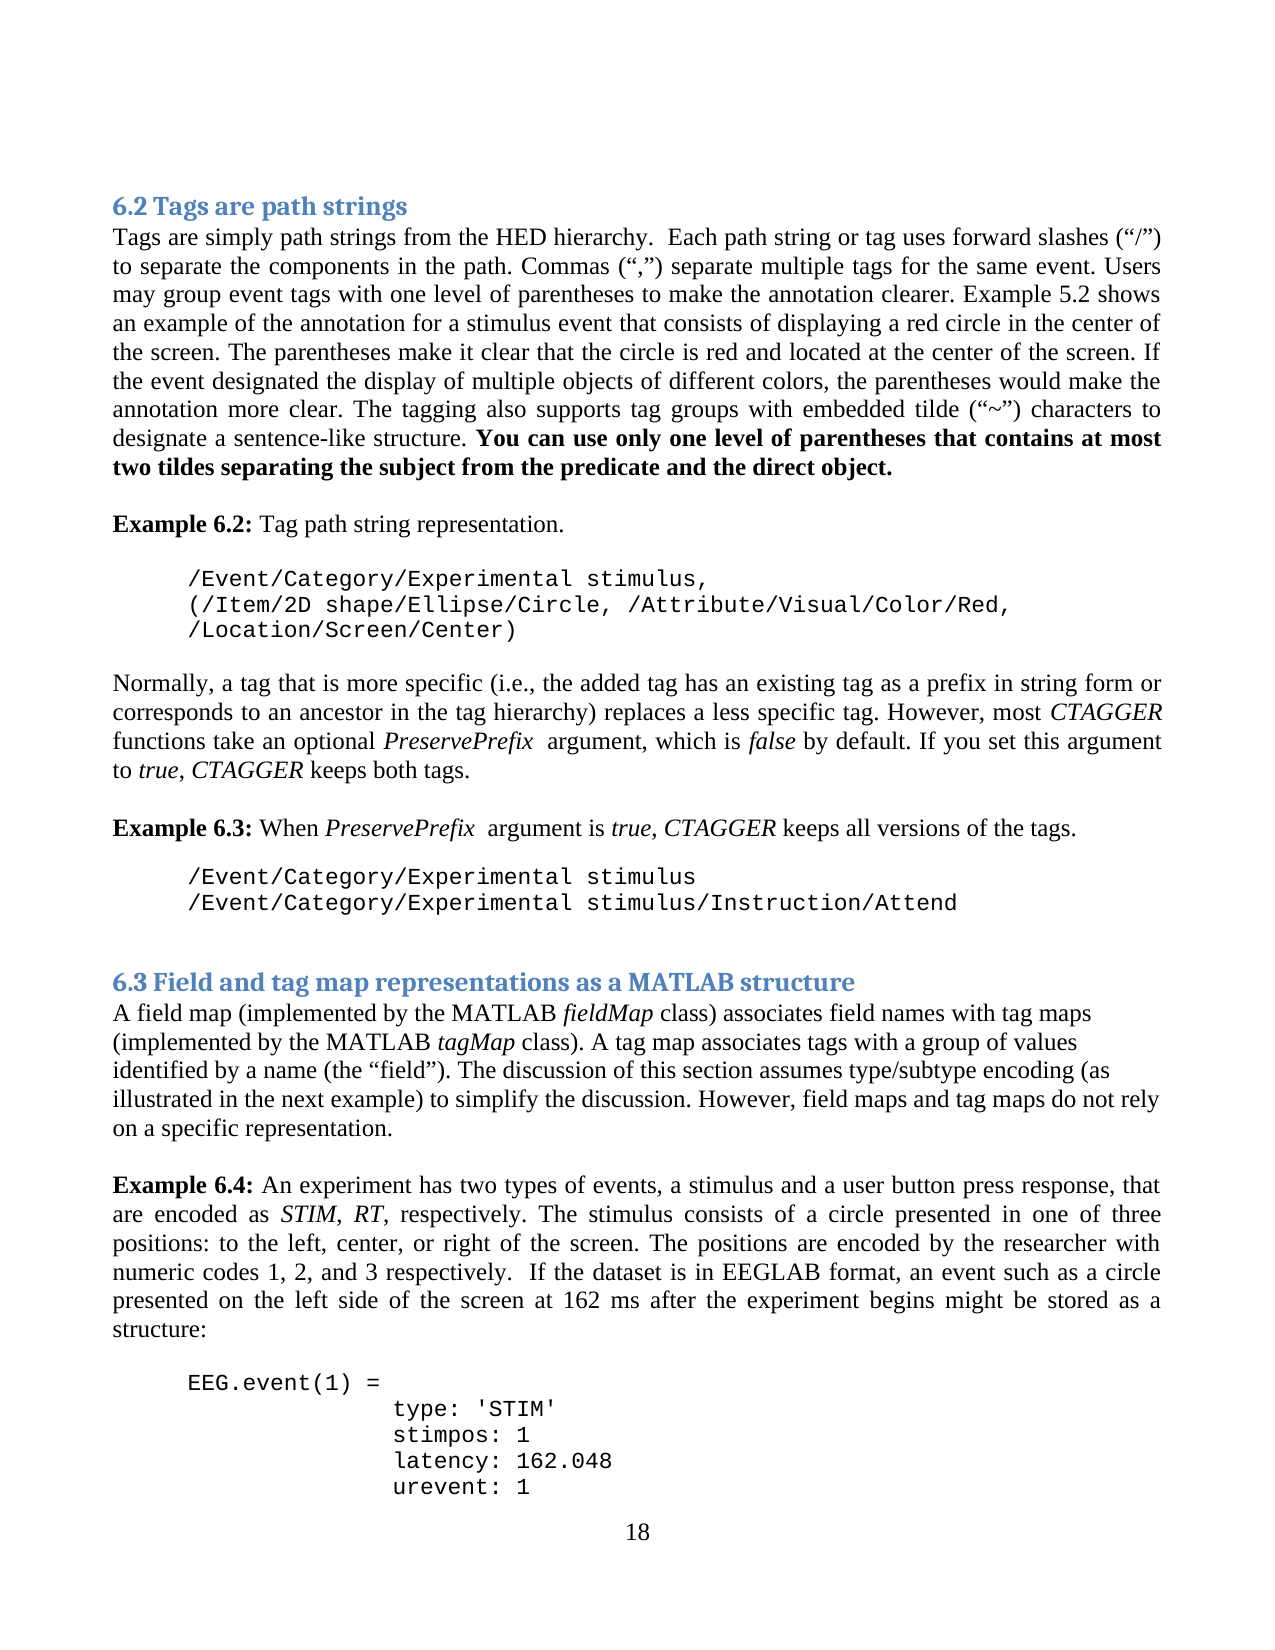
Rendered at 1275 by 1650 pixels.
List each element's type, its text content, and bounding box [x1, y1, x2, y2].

text urevent: 1 [337, 1476, 1162, 1501]
text Example 6.2: Tag path string representation. [112, 509, 1162, 538]
text (/Item/2D shape/Ellipse/Circle, /Attribute/Visual/Color/Red, /Location/Screen/Center) [187, 593, 1162, 645]
text type: 'STIM' [337, 1398, 1162, 1424]
subtitle 6.3 Field and tag map representations as a MATLAB structure [112, 967, 1162, 998]
text Example 6.3: When PreservePrefix argument is true, CTAGGER keeps all versions of the tags. [112, 813, 1162, 842]
text stimpos: 1 [337, 1424, 1162, 1449]
text Tags are simply path strings from the HED hierarchy. Each path string or tag uses forward slashes (“/”) to separate the components in the path. Commas (“,”) separate multiple tags for the same event. Users may group event tags with one level of parentheses to make the annotation clearer. Example 5.2 shows an example of the annotation for a stimulus event that consists of displaying a red circle in the center of the screen. The parentheses make it clear that the circle is red and located at the center of the screen. If the event designated the display of multiple objects of different colors, the parentheses would make the annotation more clear. The tagging also supports tag groups with embedded tilde (“~”) characters to designate a sentence-like structure. You can use only one level of parentheses that contains at most two tildes separating the subject from the predicate and the direct object. [112, 222, 1162, 481]
text EEG.event(1) = [187, 1372, 1162, 1398]
subtitle 6.2 Tags are path strings [112, 191, 1162, 222]
text latency: 162.048 [337, 1449, 1162, 1476]
text Normally, a tag that is more specific (i.e., the added tag has an existing tag as a prefix in string form or corresponds to an ancestor in the tag hierarchy) replaces a less specific tag. However, most CTAGGER functions take an optional PreservePrefix argument, which is false by default. If you set this argument to true, CTAGGER keeps both tags. [112, 668, 1162, 784]
text Example 6.4: An experiment has two types of events, a stimulus and a user button press response, that are encoded as STIM, RT, respectively. The stimulus consists of a circle presented in one of three positions: to the left, center, or right of the screen. The positions are encoded by the researcher with numeric codes 1, 2, and 3 respectively. If the dataset is in EEGLAB format, an event such as a circle presented on the left side of the screen at 162 ms after the experiment begins might be stored as a structure: [112, 1171, 1162, 1343]
text /Event/Category/Experimental stimulus/Instruction/Attend [187, 891, 1162, 917]
text /Event/Category/Experimental stimulus, [187, 567, 1162, 593]
text A field map (implemented by the MATLAB fieldMap class) associates field names with tag maps (implemented by the MATLAB tagMap class). A tag map associates tags with a group of values identified by a name (the “field”). The discussion of this section assumes type/subtype encoding (as illustrated in the next example) to simplify the discussion. However, field maps and tag maps do not rely on a specific representation. [112, 998, 1162, 1142]
text /Event/Category/Experimental stimulus [187, 865, 1162, 891]
